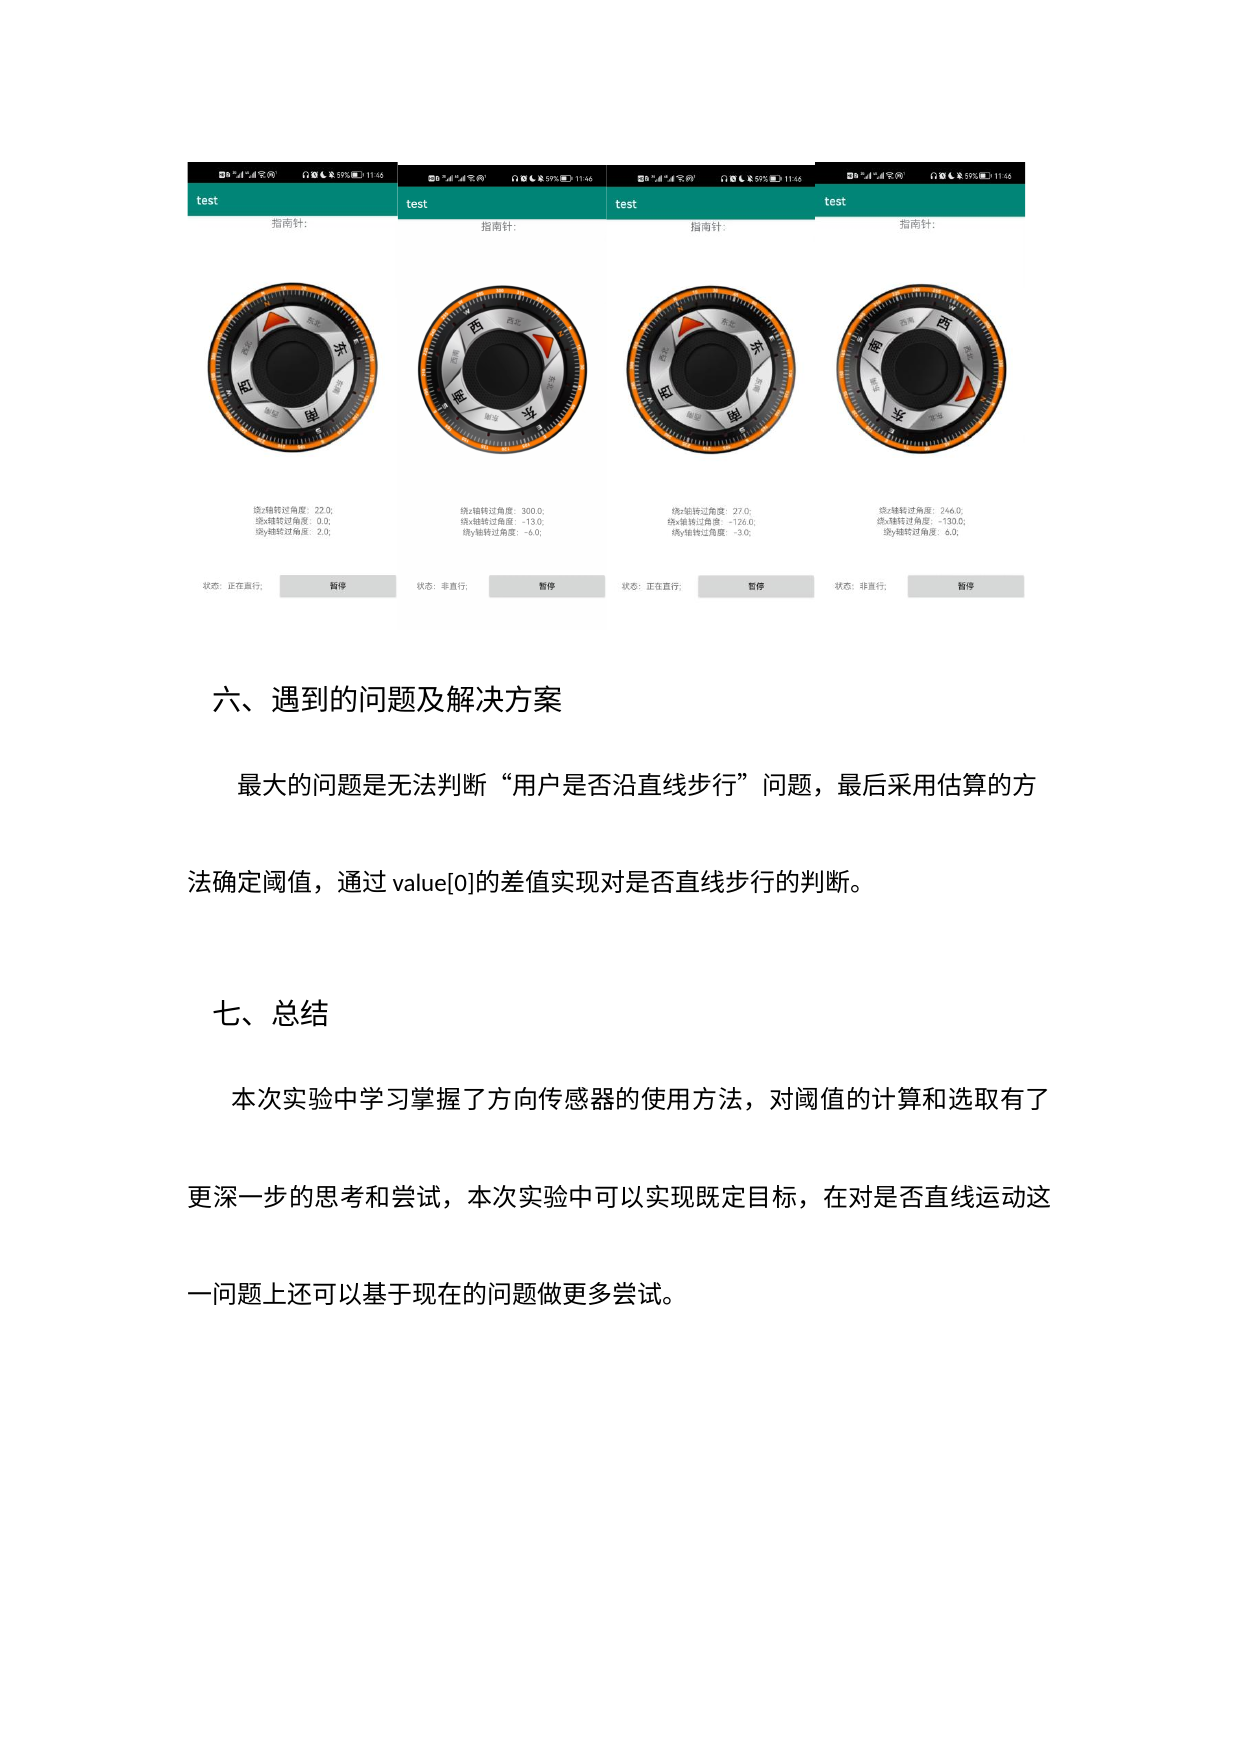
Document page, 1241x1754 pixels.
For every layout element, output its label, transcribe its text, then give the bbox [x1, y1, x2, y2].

picture [187, 162, 1025, 630]
text 最大的问题是无法判断“用户是否沿直线步行”问题，最后采用估算的方法确定阈值，通过value[0]的差值实现对是否直线步行的判断。 [187, 751, 1053, 913]
list 总结 [169, 979, 1053, 1044]
list 遇到的问题及解决方案 [169, 665, 1053, 730]
list 本次实验中学习掌握了方向传感器的使用方法，对阈值的计算和选取有了更深一步的思考和尝试，本次实验中可以实现既定目标，在对是否直线运动这一问题上还可以基于现在的问题做更多尝试。 [187, 1065, 1053, 1325]
